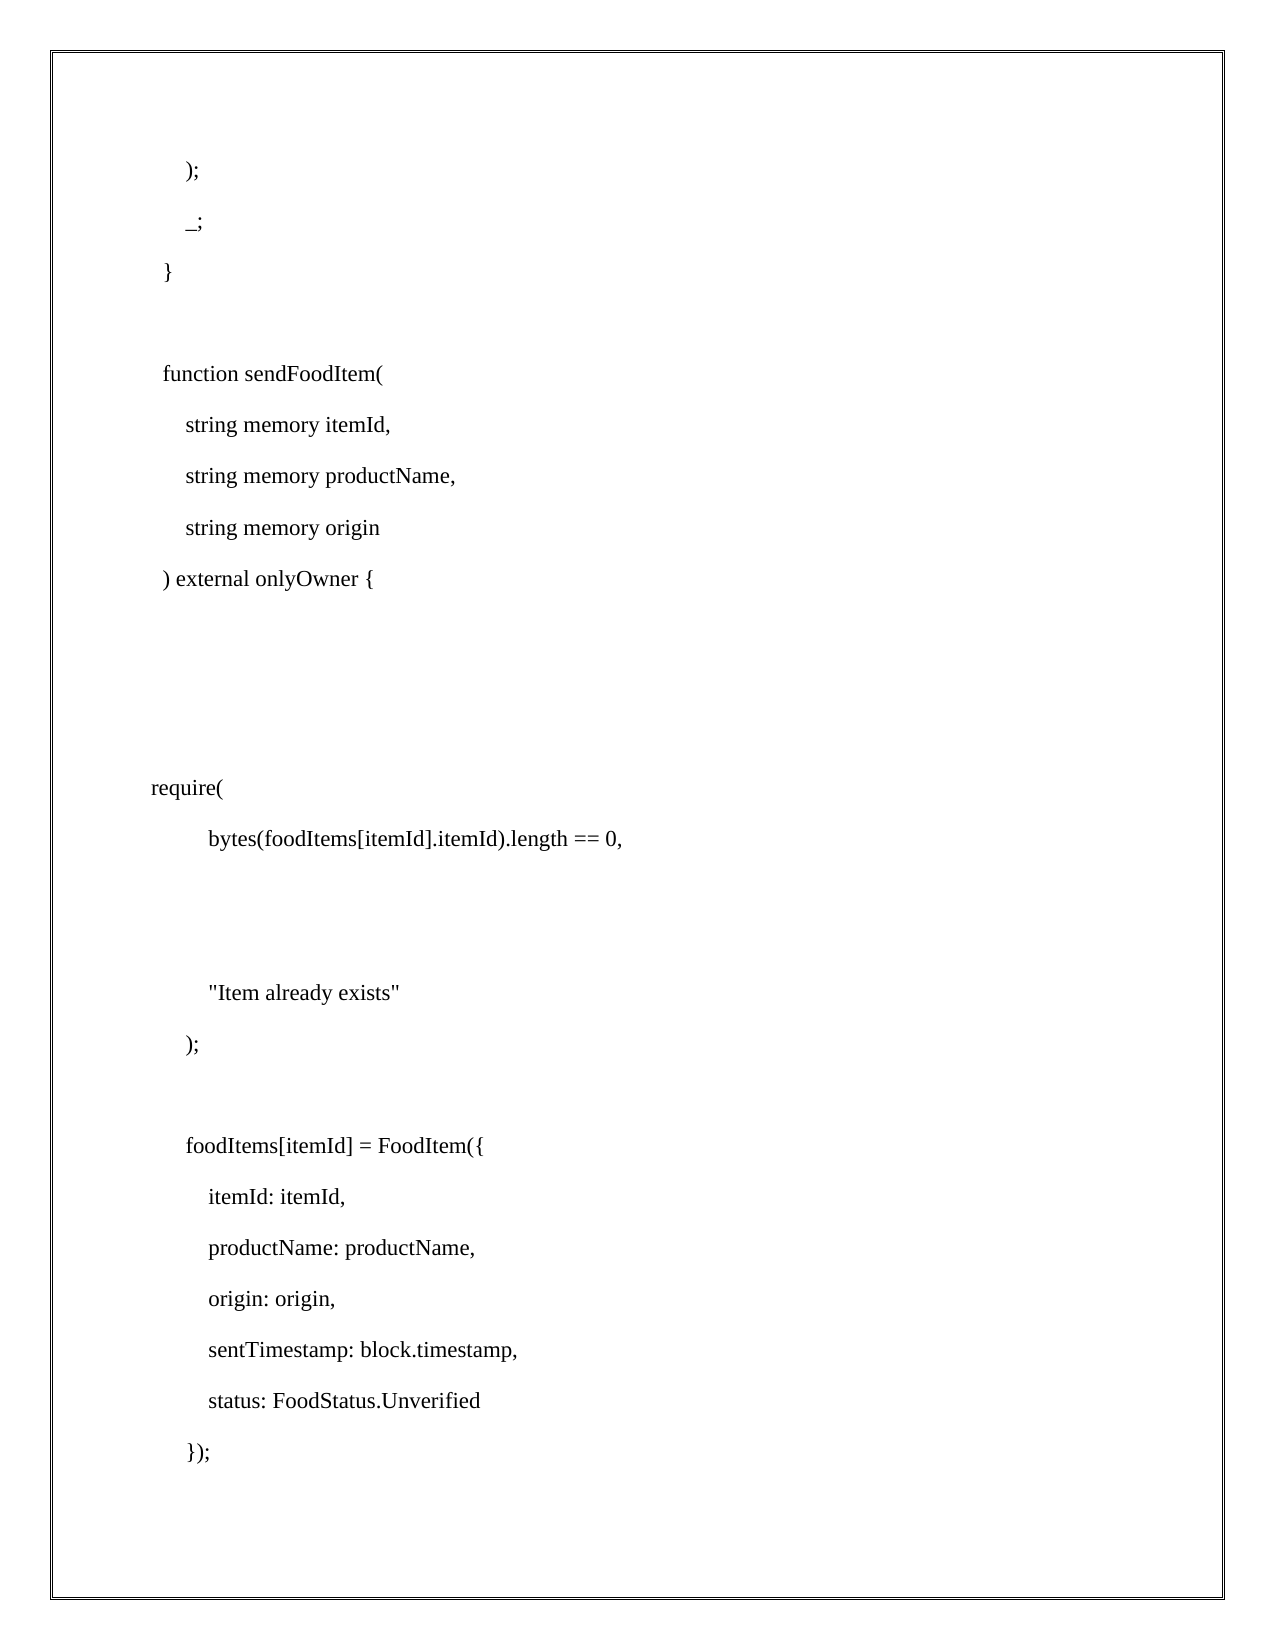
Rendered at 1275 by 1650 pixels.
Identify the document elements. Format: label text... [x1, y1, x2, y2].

text bytes(foodItems[itemId].itemId).length == 0, [139, 826, 1139, 852]
text }); [139, 1438, 1139, 1464]
text status: FoodStatus.Unverified [139, 1387, 1139, 1413]
text require( [139, 774, 1139, 801]
text foodItems[itemId] = FoodItem({ [139, 1132, 1139, 1158]
text string memory origin [139, 513, 1139, 540]
text ); [139, 156, 1139, 183]
text ) external onlyOwner { [139, 564, 1139, 591]
text } [139, 258, 1139, 285]
text origin: origin, [139, 1285, 1139, 1311]
text _; [139, 207, 1139, 234]
text function sendFoodItem( [139, 360, 1139, 387]
text string memory itemId, [139, 411, 1139, 438]
text sentTimestamp: block.timestamp, [139, 1336, 1139, 1362]
text productName: productName, [139, 1234, 1139, 1260]
text itemId: itemId, [139, 1183, 1139, 1209]
text ); [139, 1030, 1139, 1056]
text "Item already exists" [139, 979, 1139, 1005]
text string memory productName, [139, 462, 1139, 489]
